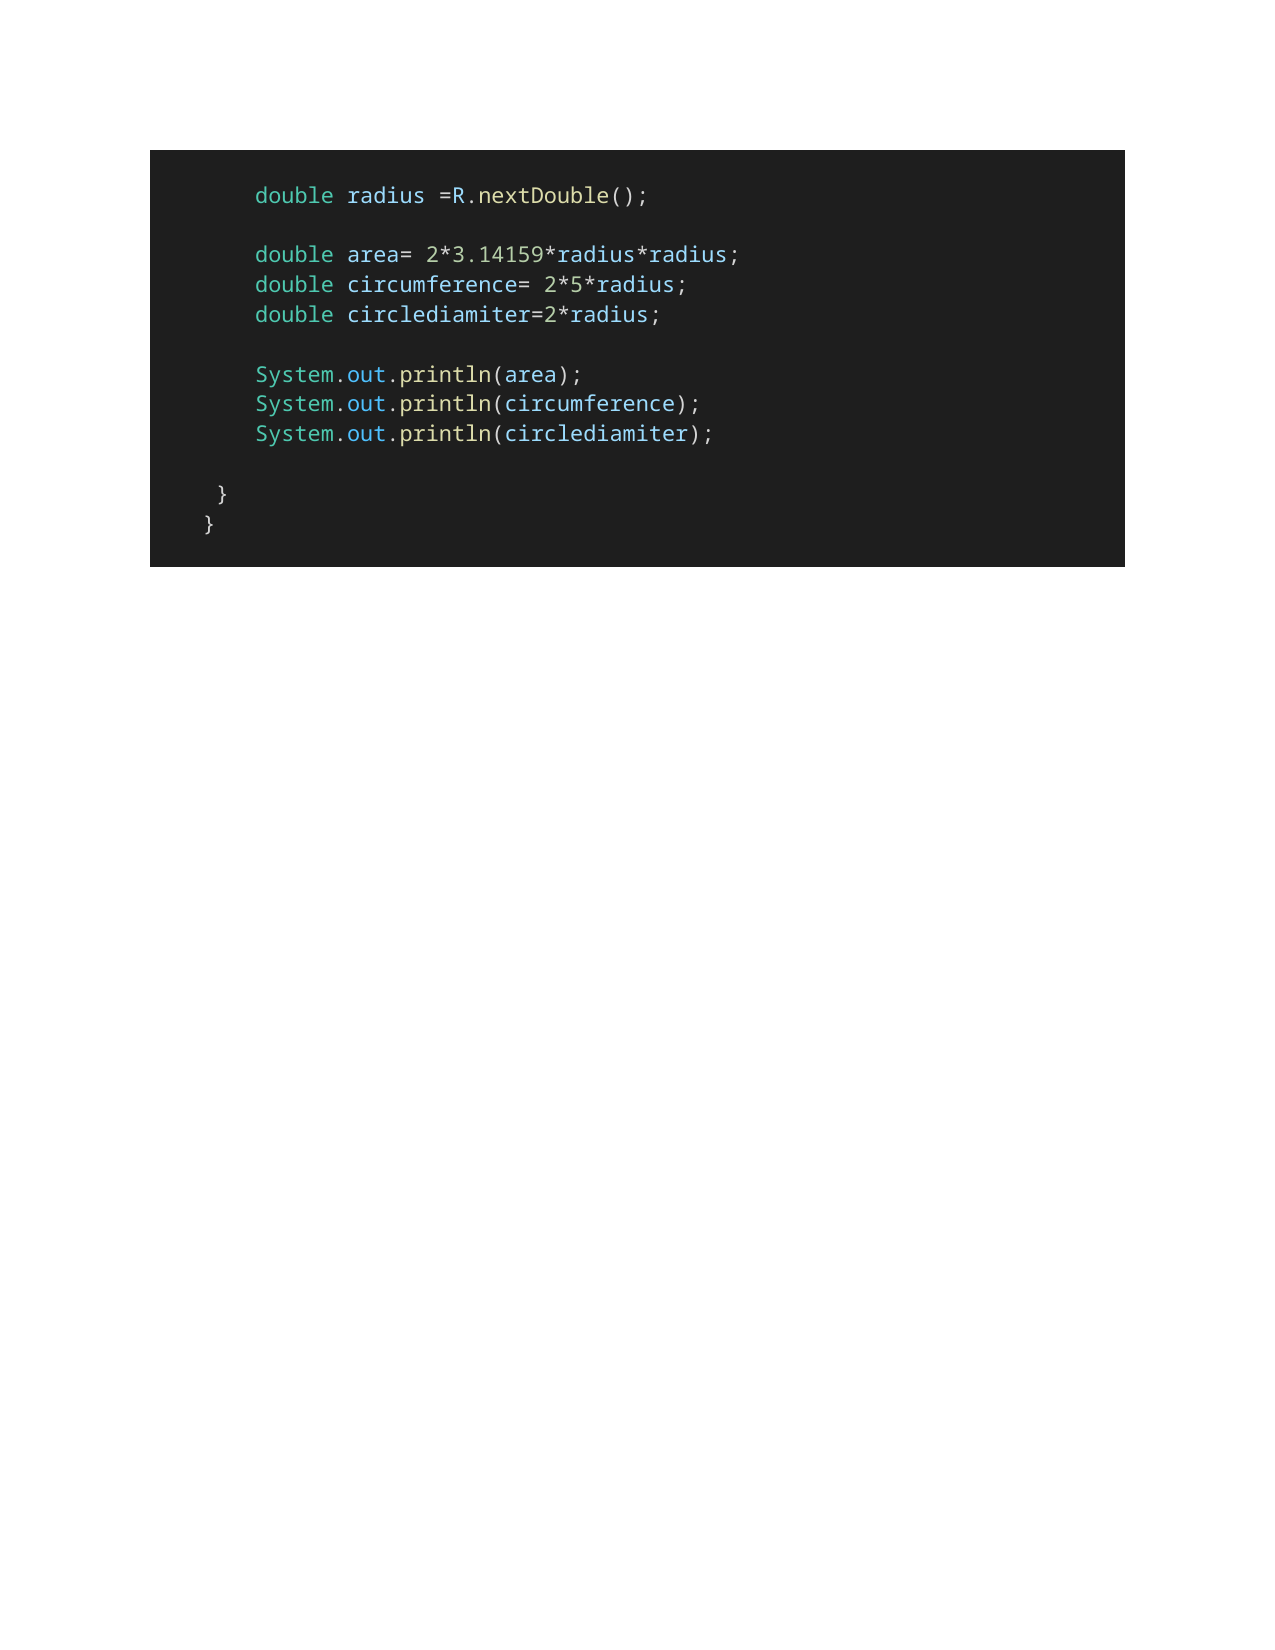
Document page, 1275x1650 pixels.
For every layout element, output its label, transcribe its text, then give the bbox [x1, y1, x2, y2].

text System.out.println(circumference); [150, 388, 1125, 418]
text } [150, 478, 1125, 507]
text System.out.println(circlediamiter); [150, 418, 1125, 448]
text } [150, 507, 1125, 537]
text double area= 2*3.14159*radius*radius; [150, 239, 1125, 269]
text double circlediamiter=2*radius; [150, 299, 1125, 329]
text double radius =R.nextDouble(); [150, 180, 1125, 209]
text System.out.println(area); [150, 358, 1125, 388]
text double circumference= 2*5*radius; [150, 269, 1125, 299]
